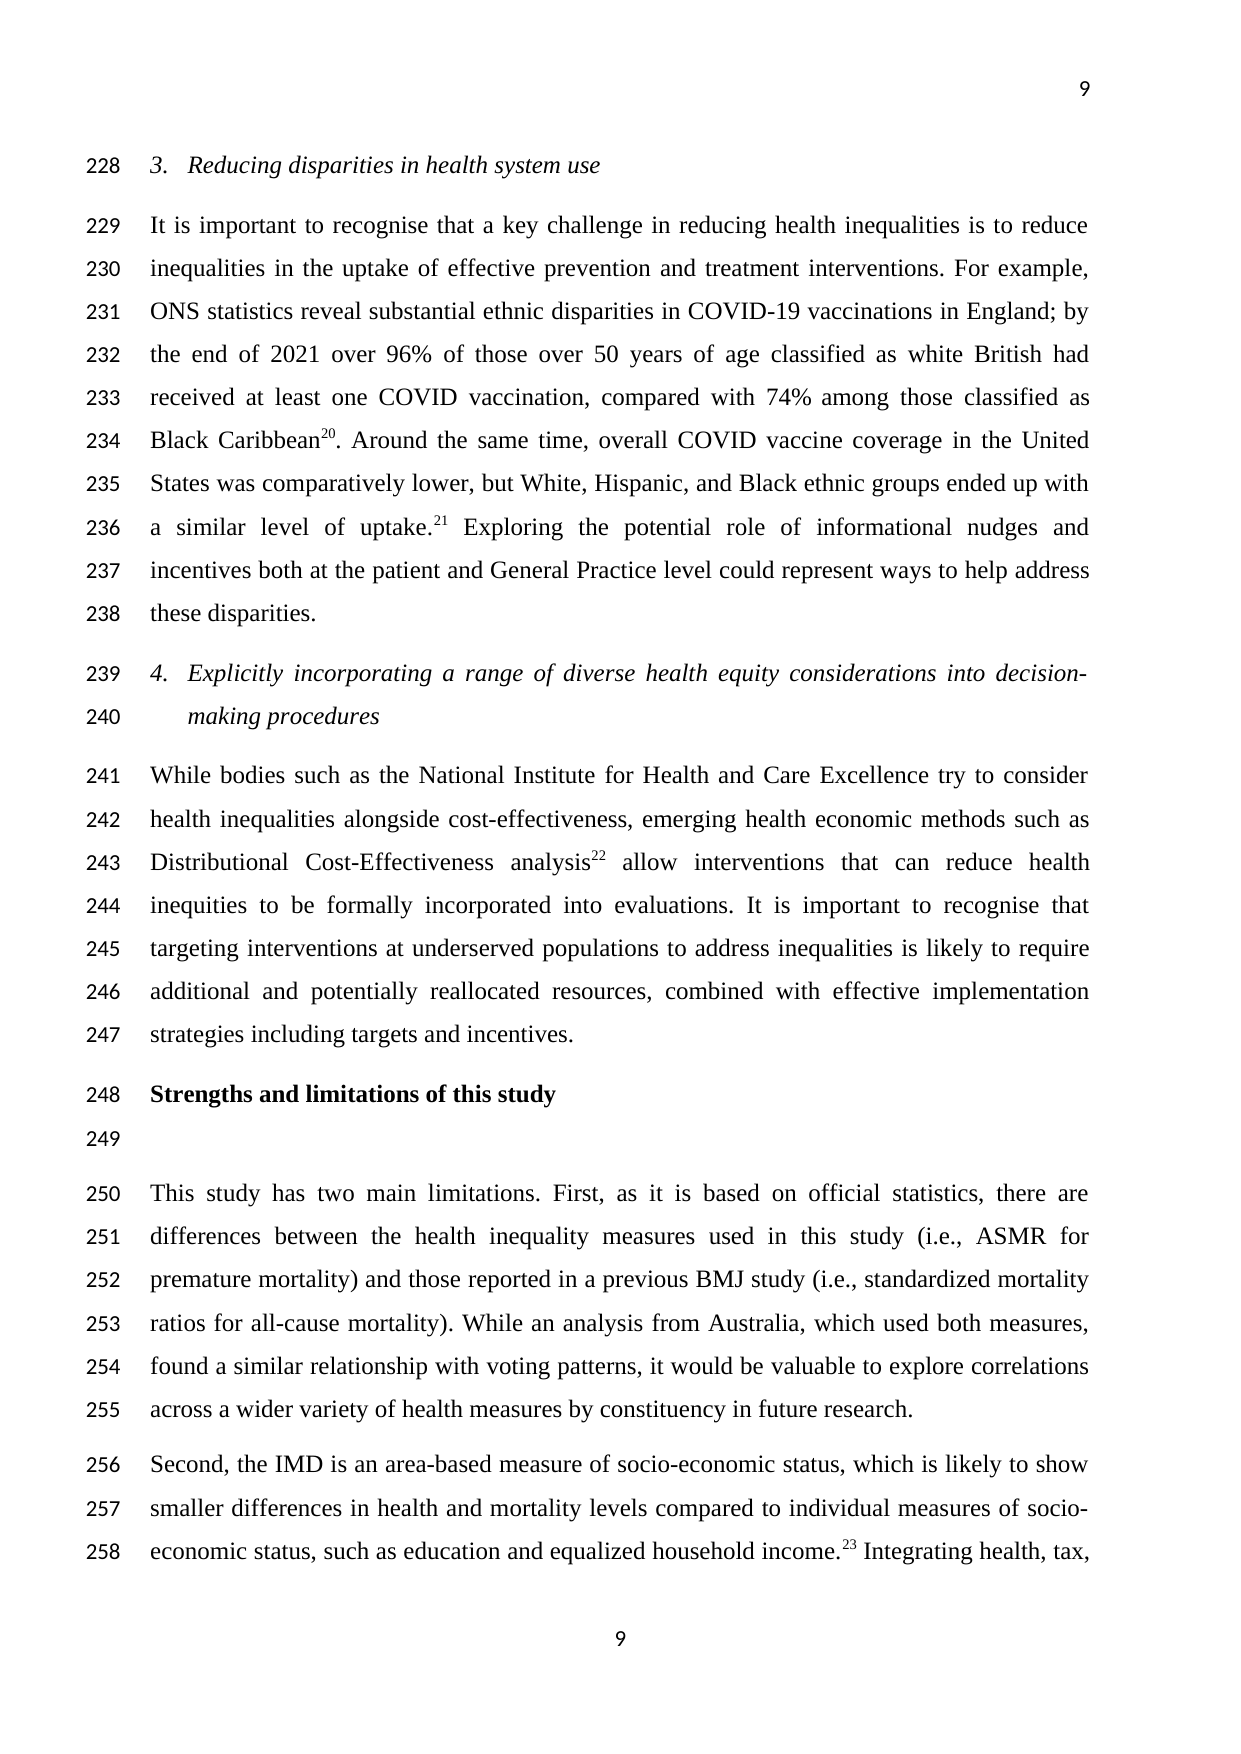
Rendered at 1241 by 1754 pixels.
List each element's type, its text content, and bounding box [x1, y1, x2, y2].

text While bodies such as the National Institute for Health and Care Excellence try to consider health inequalities alongside cost-effectiveness, emerging health economic methods such as Distributional Cost-Effectiveness analysis22 allow interventions that can reduce health inequities to be formally incorporated into evaluations. It is important to recognise that targeting interventions at underserved populations to address inequalities is likely to require additional and potentially reallocated resources, combined with effective implementation strategies including targets and incentives. [150, 761, 1090, 1048]
list Explicitly incorporating a range of diverse health equity considerations into decision-making procedures [150, 658, 1090, 729]
text Strengths and limitations of this study [150, 1079, 1090, 1108]
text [150, 1449, 1090, 1564]
text This study has two main limitations. First, as it is based on official statistics, there are differences between the health inequality measures used in this study (i.e., ASMR for premature mortality) and those reported in a previous BMJ study (i.e., standardized mortality ratios for all-cause mortality). While an analysis from Australia, which used both measures, found a similar relationship with voting patterns, it would be valuable to explore correlations across a wider variety of health measures by constituency in future research. [150, 1178, 1090, 1423]
text It is important to recognise that a key challenge in reducing health inequalities is to reduce inequalities in the uptake of effective prevention and treatment interventions. For example, ONS statistics reveal substantial ethnic disparities in COVID-19 vaccinations in England; by the end of 2021 over 96% of those over 50 years of age classified as white British had received at least one COVID vaccination, compared with 74% among those classified as Black Caribbean20. Around the same time, overall COVID vaccine coverage in the United States was comparatively lower, but White, Hispanic, and Black ethnic groups ended up with a similar level of uptake.21 Exploring the potential role of informational nudges and incentives both at the patient and General Practice level could represent ways to help address these disparities. [150, 210, 1090, 627]
list Reducing disparities in health system use [150, 150, 1090, 179]
